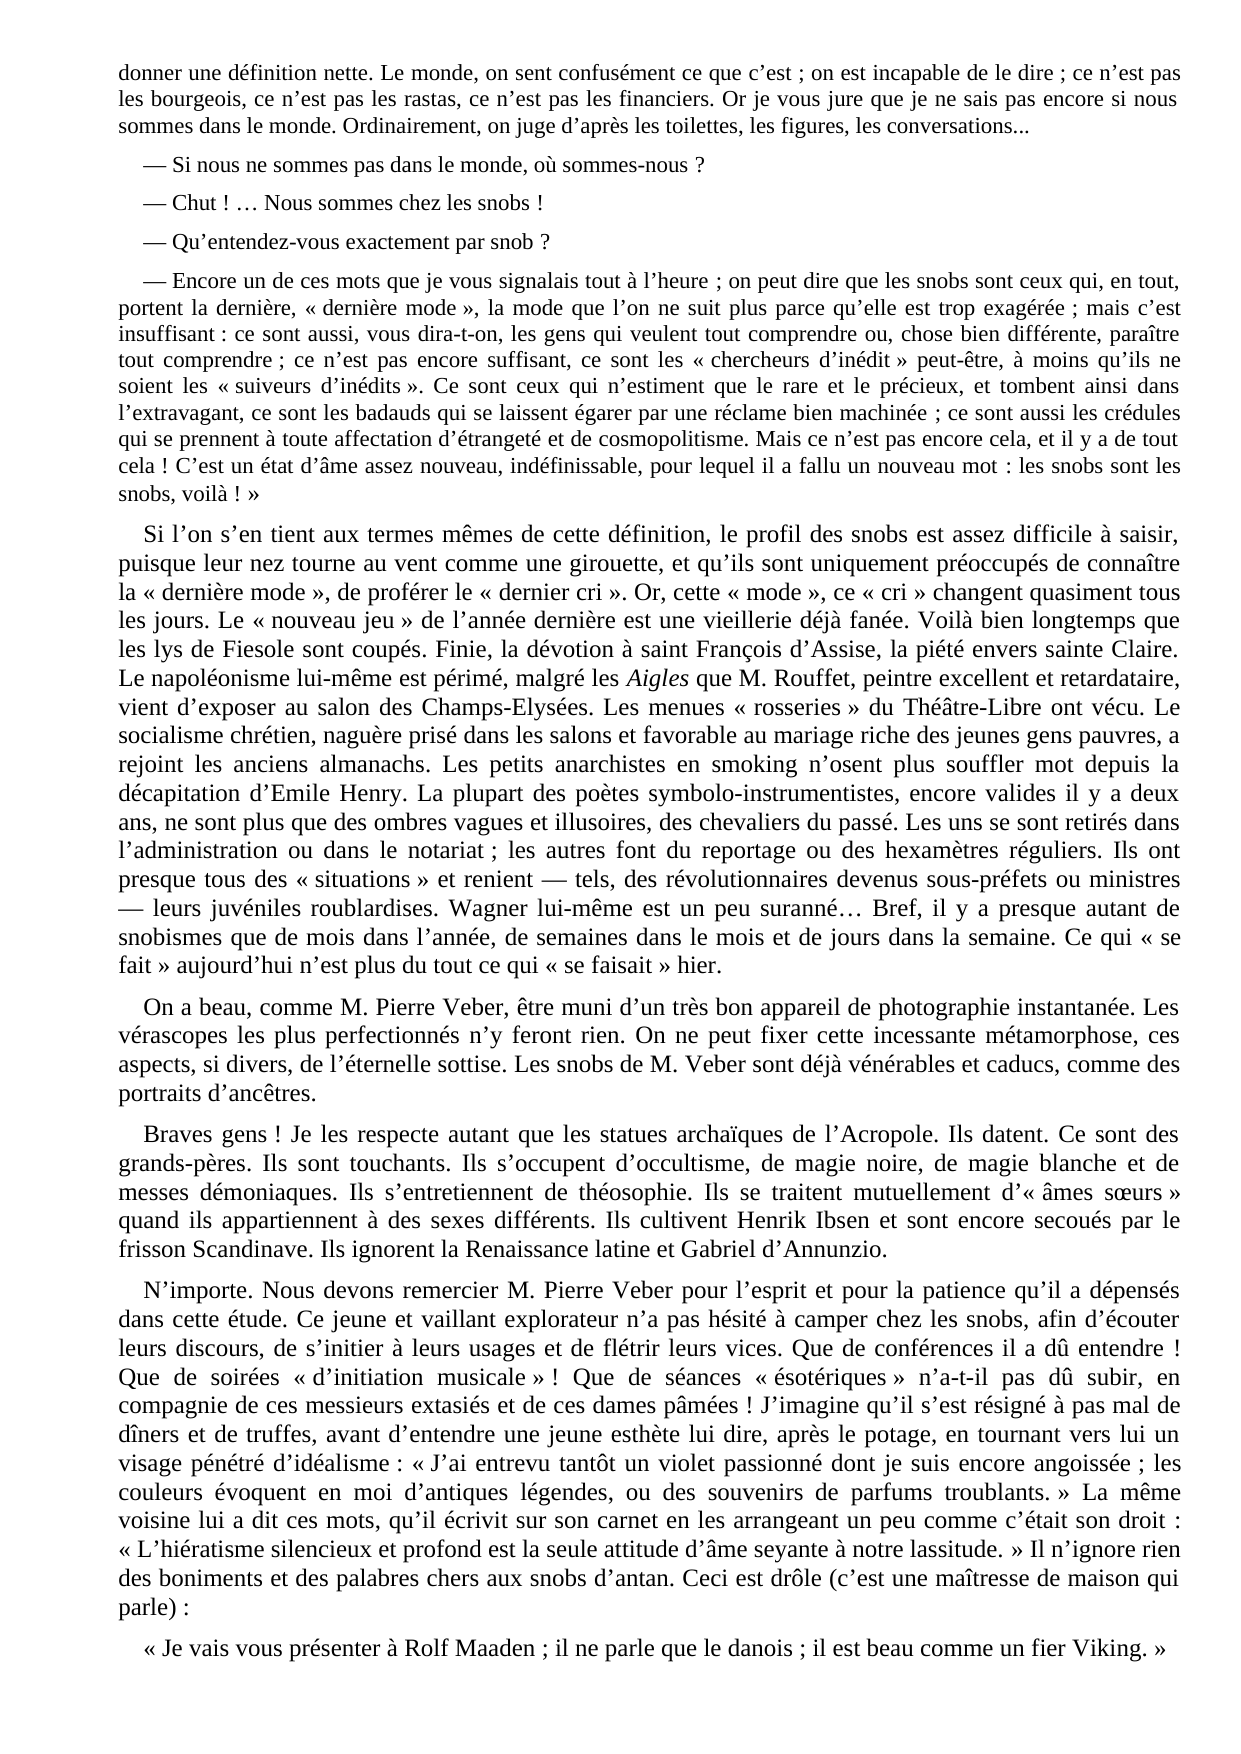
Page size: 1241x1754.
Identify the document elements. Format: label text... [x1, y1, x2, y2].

text — Chut ! … Nous sommes chez les snobs ! [118, 189, 1181, 216]
text On a beau, comme M. Pierre Veber, être muni d’un très bon appareil de photographie instantanée. Les vérascopes les plus perfectionnés n’y feront rien. On ne peut fixer cette incessante métamorphose, ces aspects, si divers, de l’éternelle sottise. Les snobs de M. Veber sont déjà vénérables et caducs, comme des portraits d’ancêtres. [118, 992, 1181, 1107]
text — Qu’entendez-vous exactement par snob ? [118, 228, 1181, 255]
text « Je vais vous présenter à Rolf Maaden ; il ne parle que le danois ; il est beau comme un fier Viking. » [118, 1633, 1181, 1662]
text N’importe. Nous devons remercier M. Pierre Veber pour l’esprit et pour la patience qu’il a dépensés dans cette étude. Ce jeune et vaillant explorateur n’a pas hésité à camper chez les snobs, afin d’écouter leurs discours, de s’initier à leurs usages et de flétrir leurs vices. Que de conférences il a dû entendre ! Que de soirées « d’initiation musicale » ! Que de séances « ésotériques » n’a-t-il pas dû subir, en compagnie de ces messieurs extasiés et de ces dames pâmées ! J’imagine qu’il s’est résigné à pas mal de dîners et de truffes, avant d’entendre une jeune esthète lui dire, après le potage, en tournant vers lui un visage pénétré d’idéalisme : « J’ai entrevu tantôt un violet passionné dont je suis encore angoissée ; les couleurs évoquent en moi d’antiques légendes, ou des souvenirs de parfums troublants. » La même voisine lui a dit ces mots, qu’il écrivit sur son carnet en les arrangeant un peu comme c’était son droit : « L’hiératisme silencieux et profond est la seule attitude d’âme seyante à notre lassitude. » Il n’ignore rien des boniments et des palabres chers aux snobs d’antan. Ceci est drôle (c’est une maîtresse de maison qui parle) : [118, 1276, 1181, 1621]
text Si l’on s’en tient aux termes mêmes de cette définition, le profil des snobs est assez difficile à saisir, puisque leur nez tourne au vent comme une girouette, et qu’ils sont uniquement préoccupés de connaître la « dernière mode », de proférer le « dernier cri ». Or, cette « mode », ce « cri » changent quasiment tous les jours. Le « nouveau jeu » de l’année dernière est une vieillerie déjà fanée. Voilà bien longtemps que les lys de Fiesole sont coupés. Finie, la dévotion à saint François d’Assise, la piété envers sainte Claire. Le napoléonisme lui-même est périmé, malgré les Aigles que M. Rouffet, peintre excellent et retardataire, vient d’exposer au salon des Champs-Elysées. Les menues « rosseries » du Théâtre-Libre ont vécu. Le socialisme chrétien, naguère prisé dans les salons et favorable au mariage riche des jeunes gens pauvres, a rejoint les anciens almanachs. Les petits anarchistes en smoking n’osent plus souffler mot depuis la décapitation d’Emile Henry. La plupart des poètes symbolo-instrumentistes, encore valides il y a deux ans, ne sont plus que des ombres vagues et illusoires, des chevaliers du passé. Les uns se sont retirés dans l’administration ou dans le notariat ; les autres font du reportage ou des hexamètres réguliers. Ils ont presque tous des « situations » et renient — tels, des révolutionnaires devenus sous-préfets ou ministres — leurs juvéniles roublardises. Wagner lui-même est un peu suranné… Bref, il y a presque autant de snobismes que de mois dans l’année, de semaines dans le mois et de jours dans la semaine. Ce qui « se fait » aujourd’hui n’est plus du tout ce qui « se faisait » hier. [118, 519, 1181, 979]
text — Encore un de ces mots que je vous signalais tout à l’heure ; on peut dire que les snobs sont ceux qui, en tout, portent la dernière, « dernière mode », la mode que l’on ne suit plus parce qu’elle est trop exagérée ; mais c’est insuffisant : ce sont aussi, vous dira-t-on, les gens qui veulent tout comprendre ou, chose bien différente, paraître tout comprendre ; ce n’est pas encore suffisant, ce sont les « chercheurs d’inédit » peut-être, à moins qu’ils ne soient les « suiveurs d’inédits ». Ce sont ceux qui n’estiment que le rare et le précieux, et tombent ainsi dans l’extravagant, ce sont les badauds qui se laissent égarer par une réclame bien machinée ; ce sont aussi les crédules qui se prennent à toute affectation d’étrangeté et de cosmopolitisme. Mais ce n’est pas encore cela, et il y a de tout cela ! C’est un état d’âme assez nouveau, indéfinissable, pour lequel il a fallu un nouveau mot : les snobs sont les snobs, voilà ! » [118, 267, 1181, 507]
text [118, 59, 1181, 138]
text — Si nous ne sommes pas dans le monde, où sommes-nous ? [118, 151, 1181, 177]
text Braves gens ! Je les respecte autant que les statues archaïques de l’Acropole. Ils datent. Ce sont des grands-pères. Ils sont touchants. Ils s’occupent d’occultisme, de magie noire, de magie blanche et de messes démoniaques. Ils s’entretiennent de théosophie. Ils se traitent mutuellement d’« âmes sœurs » quand ils appartiennent à des sexes différents. Ils cultivent Henrik Ibsen et sont encore secoués par le frisson Scandinave. Ils ignorent la Renaissance latine et Gabriel d’Annunzio. [118, 1119, 1181, 1263]
